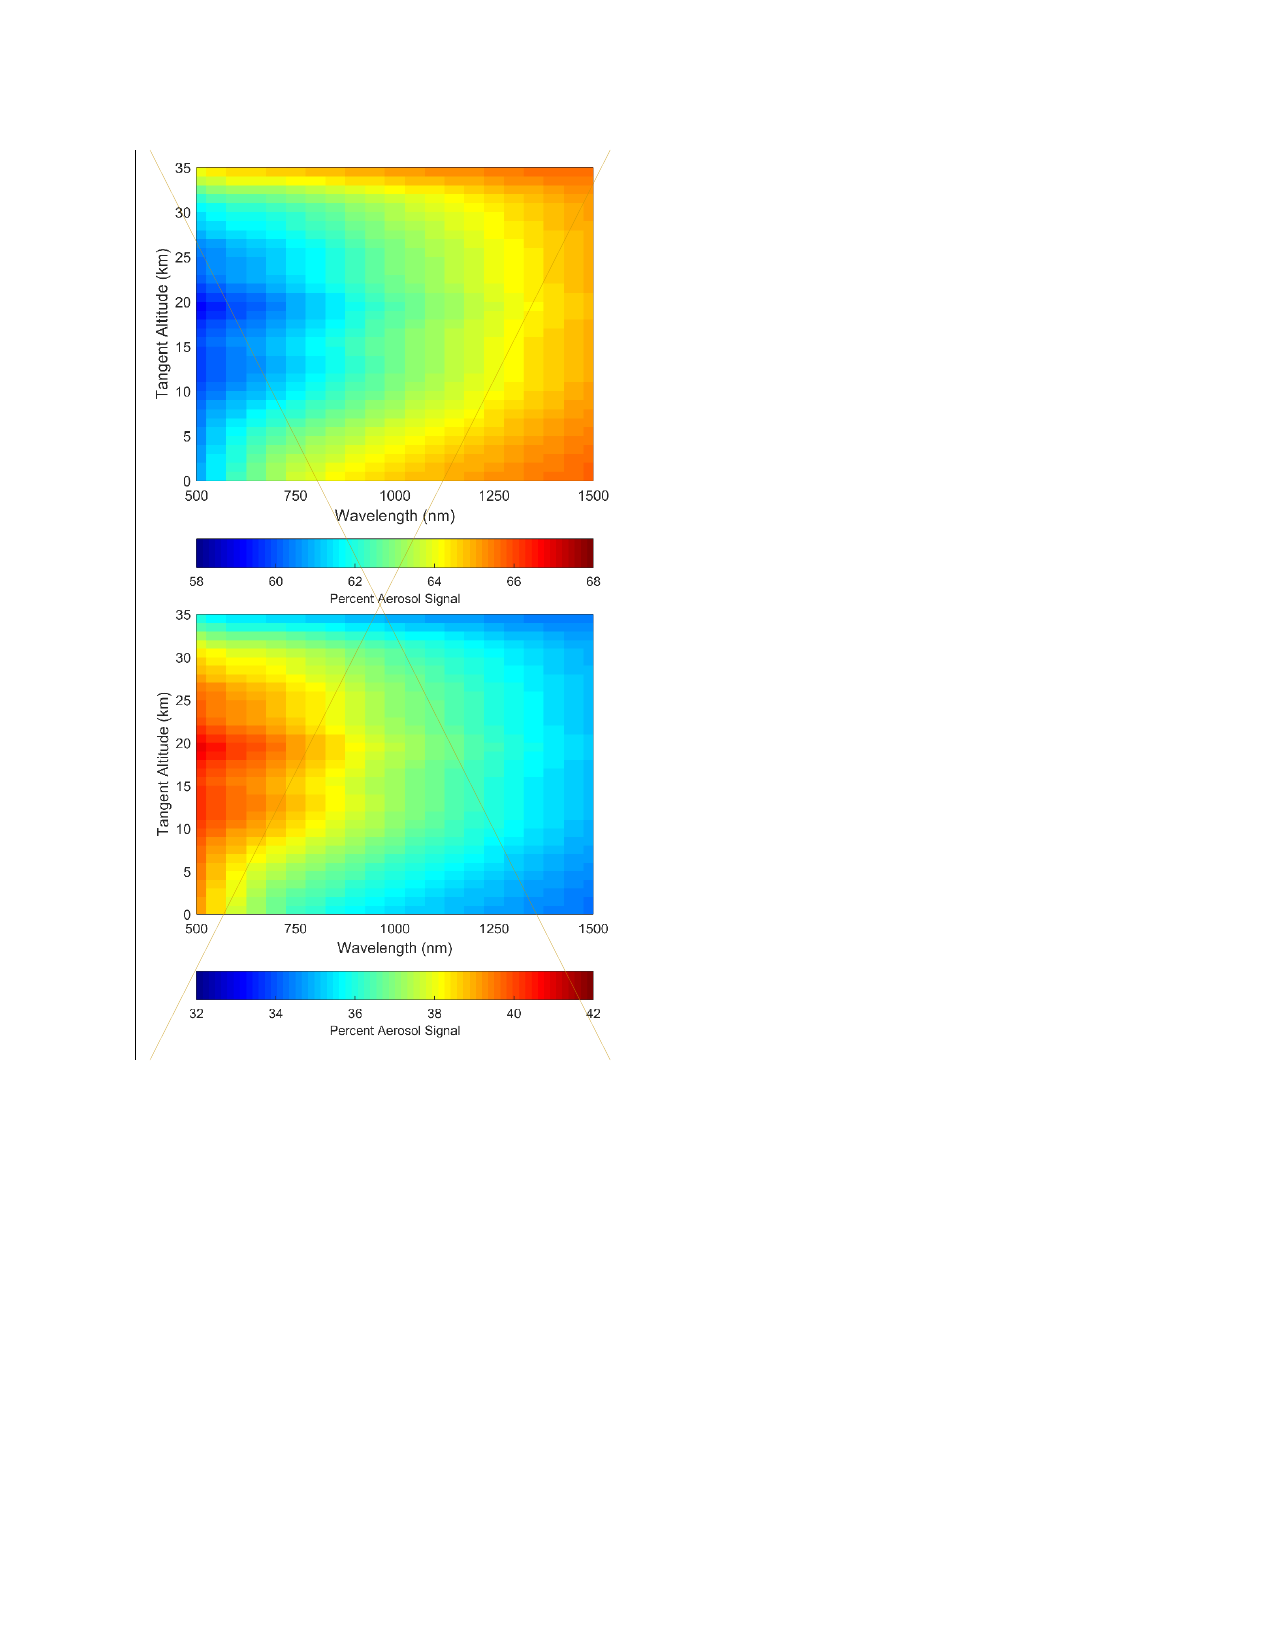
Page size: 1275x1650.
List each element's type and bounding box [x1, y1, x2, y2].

picture [197, 240, 285, 375]
picture [150, 153, 379, 1057]
picture [151, 150, 609, 602]
picture [377, 608, 384, 614]
picture [151, 624, 610, 1061]
picture [381, 151, 611, 1059]
picture [391, 624, 583, 853]
